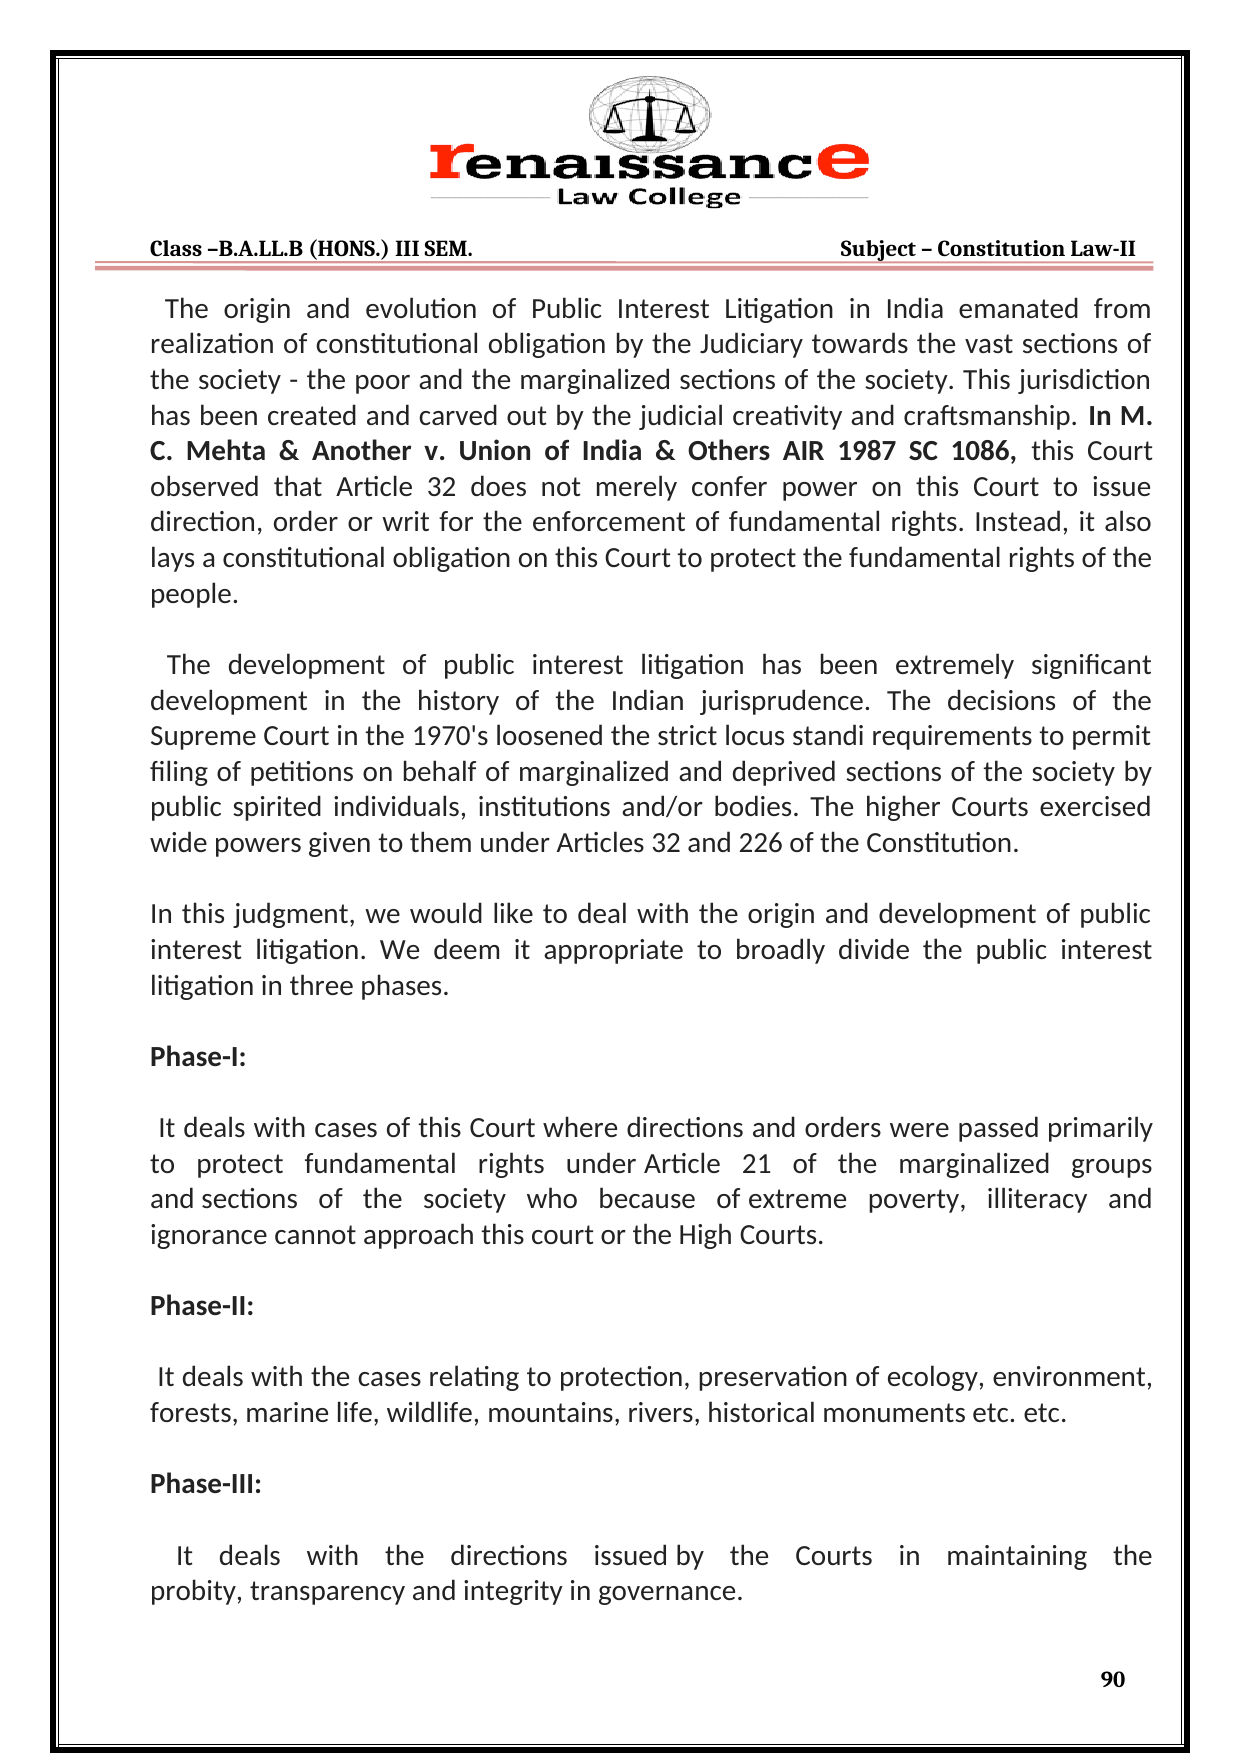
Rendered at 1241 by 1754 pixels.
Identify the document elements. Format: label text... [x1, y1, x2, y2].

text Phase-III: [150, 1465, 1153, 1501]
text It deals with cases of this Court where directions and orders were passed primarily to protect fundamental rights under Article 21 of the marginalized groups and sections of the society who because of extreme poverty, illiteracy and ignorance cannot approach this court or the High Courts. [150, 1109, 1153, 1252]
text The origin and evolution of Public Interest Litigation in India emanated from realization of constitutional obligation by the Judiciary towards the vast sections of the society - the poor and the marginalized sections of the society. This jurisdiction has been created and carved out by the judicial creativity and craftsmanship. In M. C. Mehta & Another v. Union of India & Others AIR 1987 SC 1086, this Court observed that Article 32 does not merely confer power on this Court to issue direction, order or writ for the enforcement of fundamental rights. Instead, it also lays a constitutional obligation on this Court to protect the fundamental rights of the people. [150, 290, 1153, 610]
text Phase-I: [150, 1038, 1153, 1073]
text In this judgment, we would like to deal with the origin and development of public interest litigation. We deem it appropriate to broadly divide the public interest litigation in three phases. [150, 895, 1153, 1002]
text It deals with the directions issued by the Courts in maintaining the probity, transparency and integrity in governance. [150, 1537, 1153, 1608]
picture [406, 75, 897, 209]
text The development of public interest litigation has been extremely significant development in the history of the Indian jurisprudence. The decisions of the Supreme Court in the 1970's loosened the strict locus standi requirements to permit filing of petitions on behalf of marginalized and deprived sections of the society by public spirited individuals, institutions and/or bodies. The higher Courts exercised wide powers given to them under Articles 32 and 226 of the Constitution. [150, 646, 1153, 860]
text It deals with the cases relating to protection, preservation of ecology, environment, forests, marine life, wildlife, mountains, rivers, historical monuments etc. etc. [150, 1358, 1153, 1430]
text Phase-II: [150, 1287, 1153, 1323]
